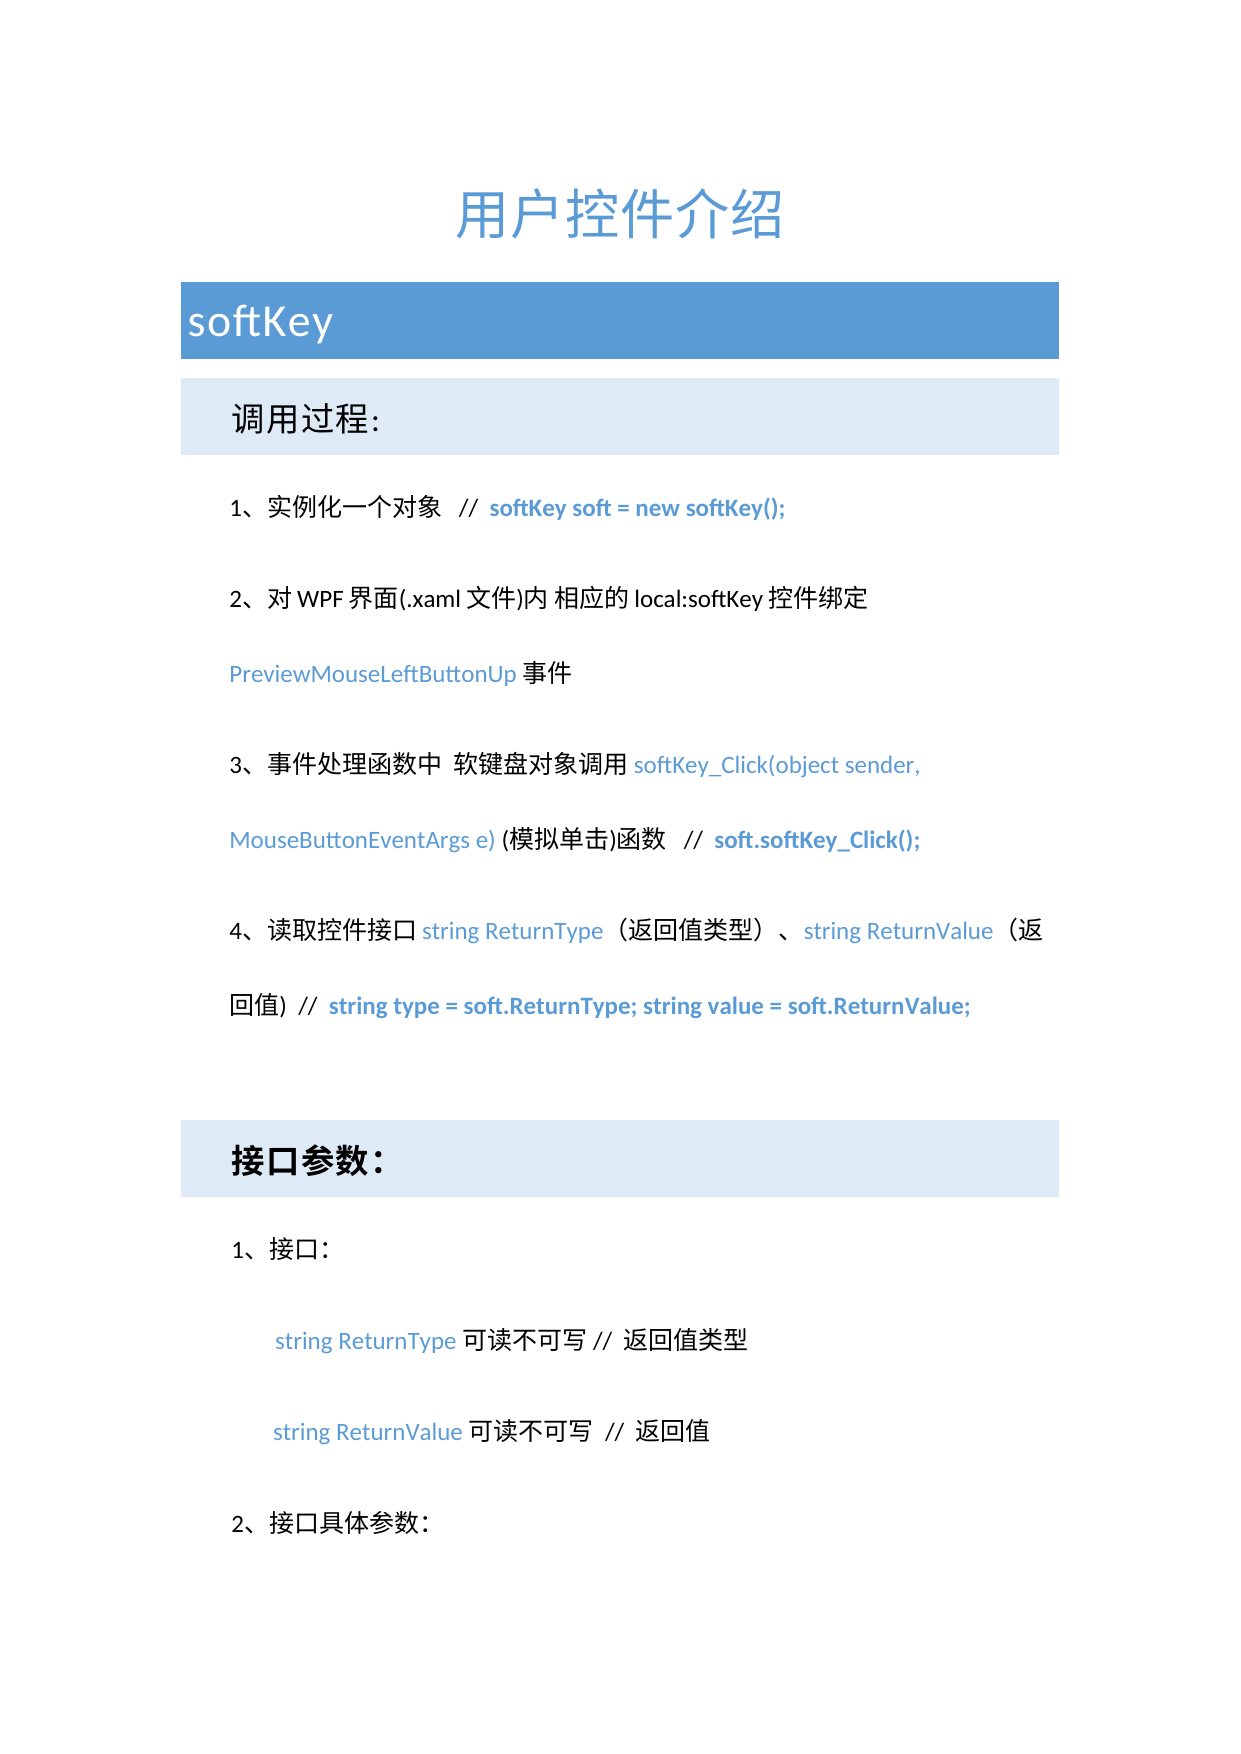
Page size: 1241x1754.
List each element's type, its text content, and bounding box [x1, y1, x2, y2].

text string ReturnValue 可读不可写 // 返回值 [271, 1397, 1053, 1462]
text 2、接口具体参数： [229, 1489, 1053, 1554]
text 4、读取控件接口string ReturnType（返回值类型）、string ReturnValue（返回值) // string type = soft.ReturnType; string value = soft.ReturnValue; [229, 896, 1053, 1036]
text 1、接口： [229, 1215, 1053, 1280]
subtitle 调用过程: [188, 384, 1053, 449]
text 3、事件处理函数中 软键盘对象调用 softKey_Click(object sender, MouseButtonEventArgs e) (模拟单击)函数 // soft.softKey_Click(); [229, 730, 1053, 870]
text 1、实例化一个对象 // softKey soft = new softKey(); [229, 473, 1053, 538]
subtitle 接口参数： [188, 1126, 1053, 1191]
text 2、对WPF界面(.xaml文件)内 相应的local:softKey控件绑定 PreviewMouseLeftButtonUp 事件 [229, 564, 1053, 704]
title 用户控件介绍 [187, 162, 1053, 259]
subtitle softKey [188, 288, 1053, 353]
text string ReturnType 可读不可写 // 返回值类型 [273, 1306, 1053, 1371]
